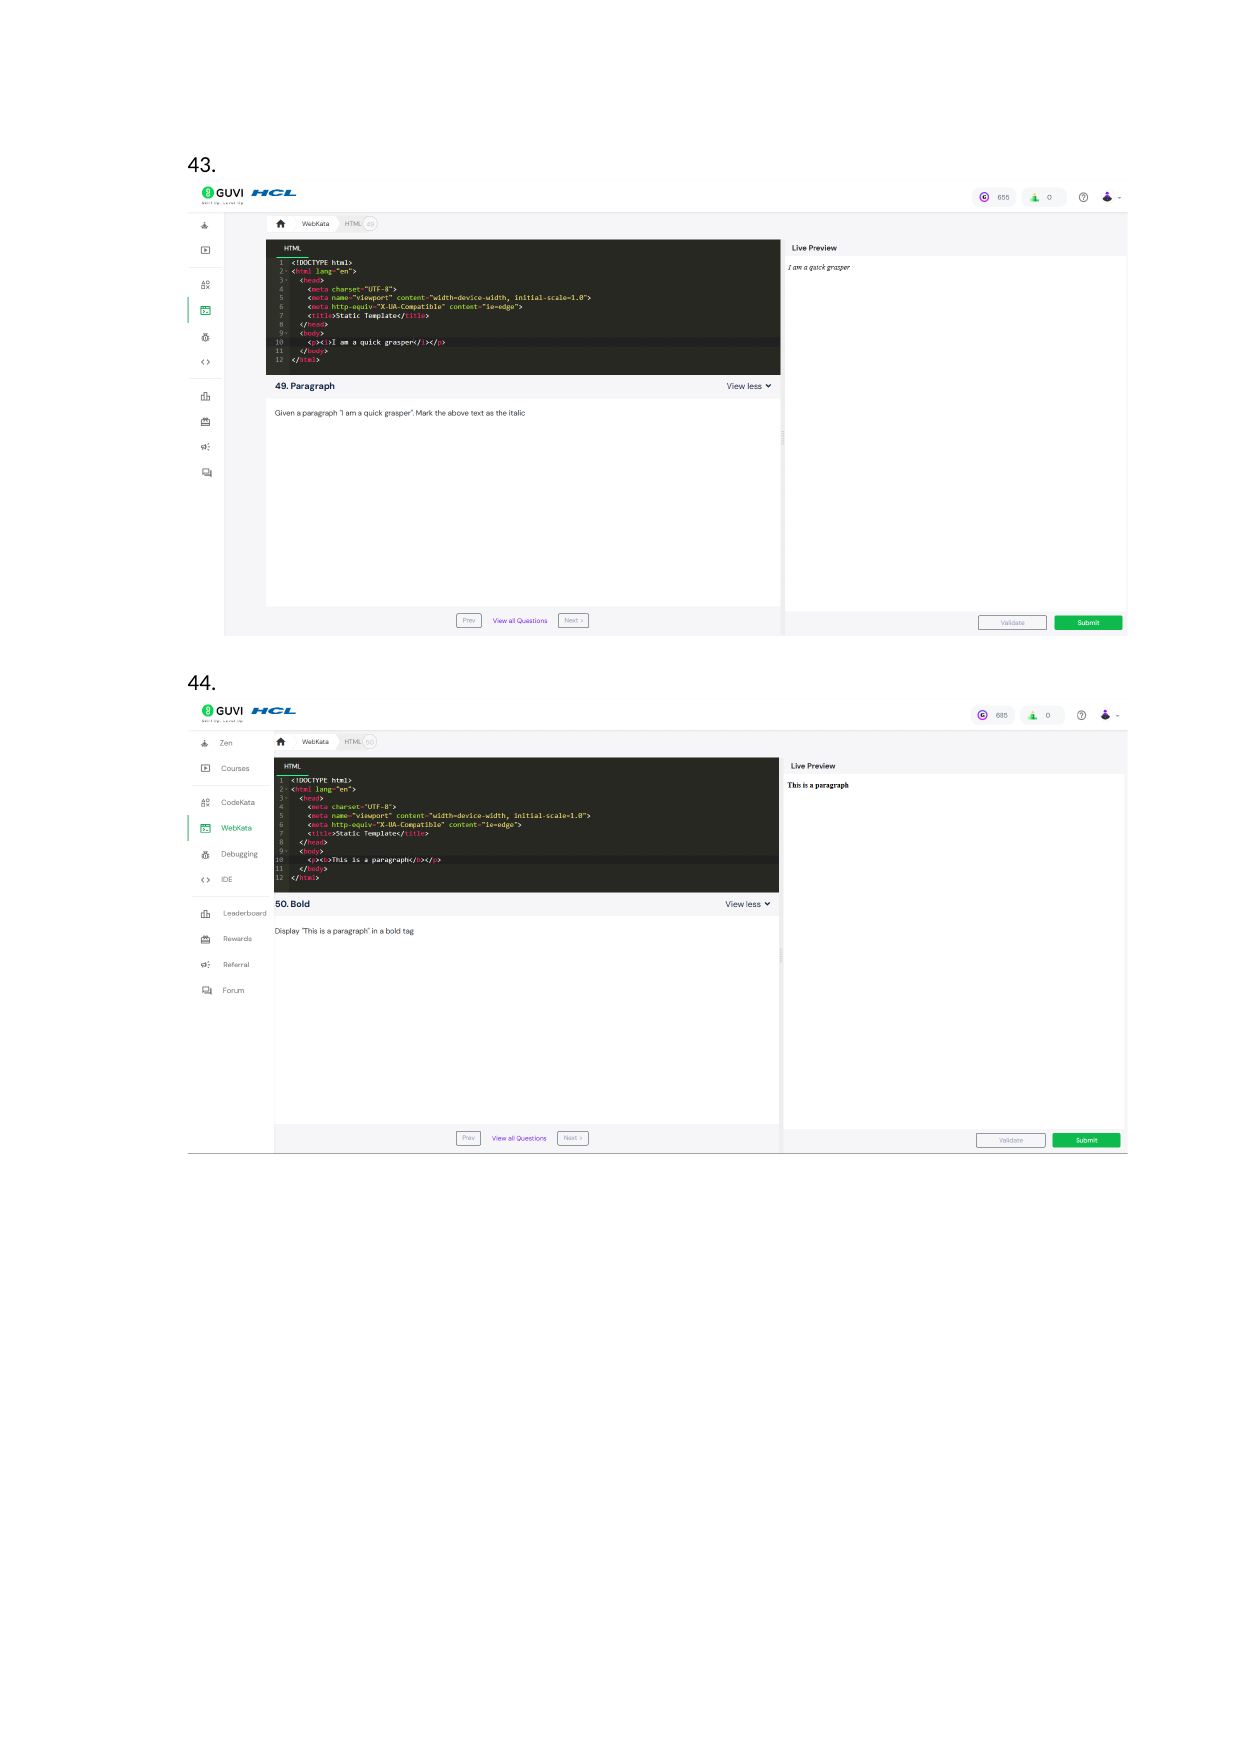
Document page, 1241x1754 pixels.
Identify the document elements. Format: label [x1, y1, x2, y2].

picture [187, 180, 1128, 636]
picture [187, 698, 1128, 1154]
